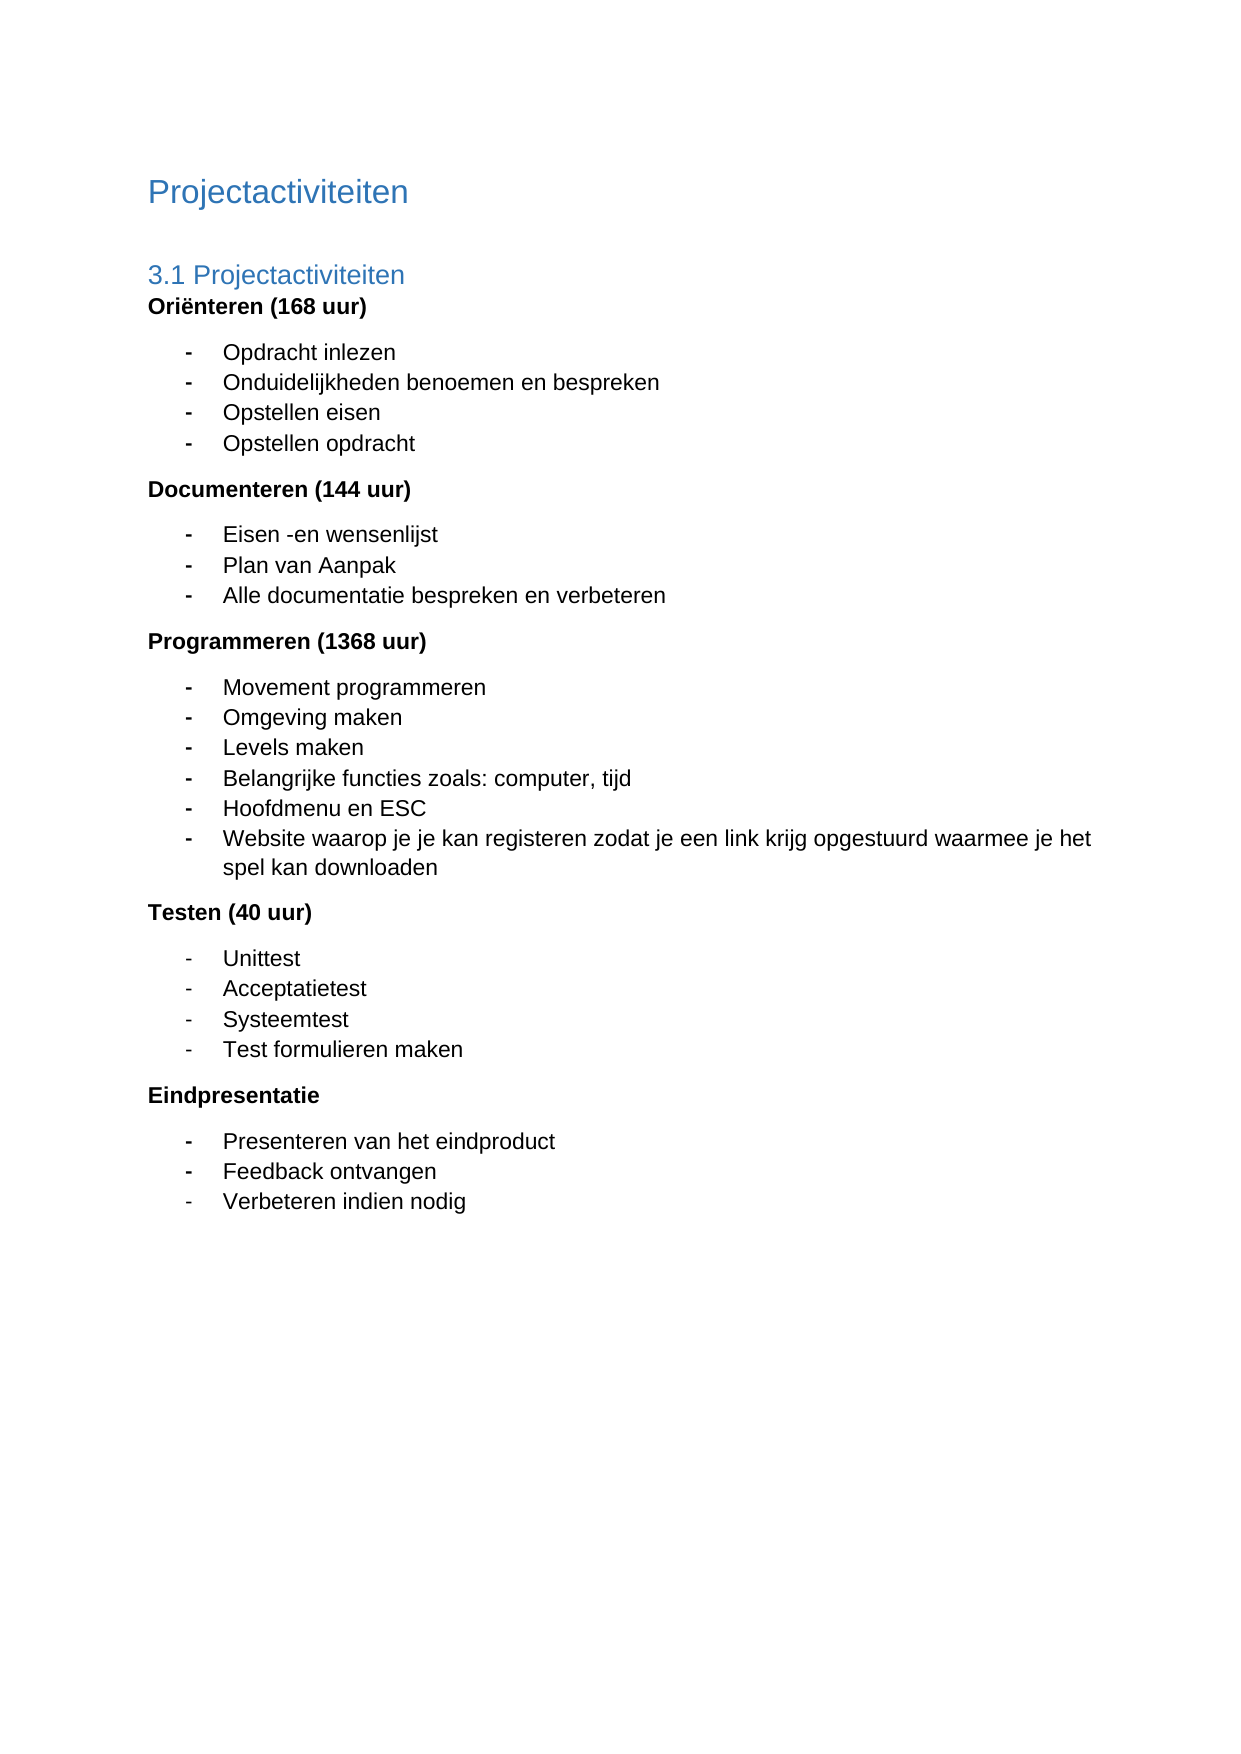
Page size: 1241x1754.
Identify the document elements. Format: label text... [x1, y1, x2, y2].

list Hoofdmenu en ESC [185, 794, 1093, 822]
list Presenteren van het eindproduct [185, 1127, 1093, 1155]
list Opstellen eisen [185, 398, 1093, 426]
list Unittest [185, 944, 1093, 972]
list Test formulieren maken [185, 1035, 1093, 1063]
text Documenteren (144 uur) [148, 476, 1093, 502]
list Acceptatietest [185, 974, 1093, 1003]
list Eisen -en wensenlijst [185, 521, 1093, 549]
list Onduidelijkheden benoemen en bespreken [185, 368, 1093, 396]
list Levels maken [185, 733, 1093, 761]
list Opstellen opdracht [185, 429, 1093, 457]
list Systeemtest [185, 1005, 1093, 1033]
subtitle 3.1 Projectactiviteiten [148, 259, 1093, 290]
list Verbeteren indien nodig [185, 1187, 1093, 1215]
list Website waarop je je kan registeren zodat je een link krijg opgestuurd waarmee je het spel kan downloaden [185, 824, 1093, 881]
list Feedback ontvangen [185, 1157, 1093, 1185]
subtitle Projectactiviteiten [148, 173, 1093, 211]
list Opdracht inlezen [185, 338, 1093, 366]
text Programmeren (1368 uur) [148, 628, 1093, 654]
list Plan van Aanpak [185, 551, 1093, 579]
text Testen (40 uur) [148, 899, 1093, 926]
text Oriënteren (168 uur) [148, 293, 1093, 319]
text Eindpresentatie [148, 1082, 1093, 1108]
list Belangrijke functies zoals: computer, tijd [185, 764, 1093, 792]
list Movement programmeren [185, 673, 1093, 701]
list Alle documentatie bespreken en verbeteren [185, 581, 1093, 609]
list Omgeving maken [185, 703, 1093, 731]
